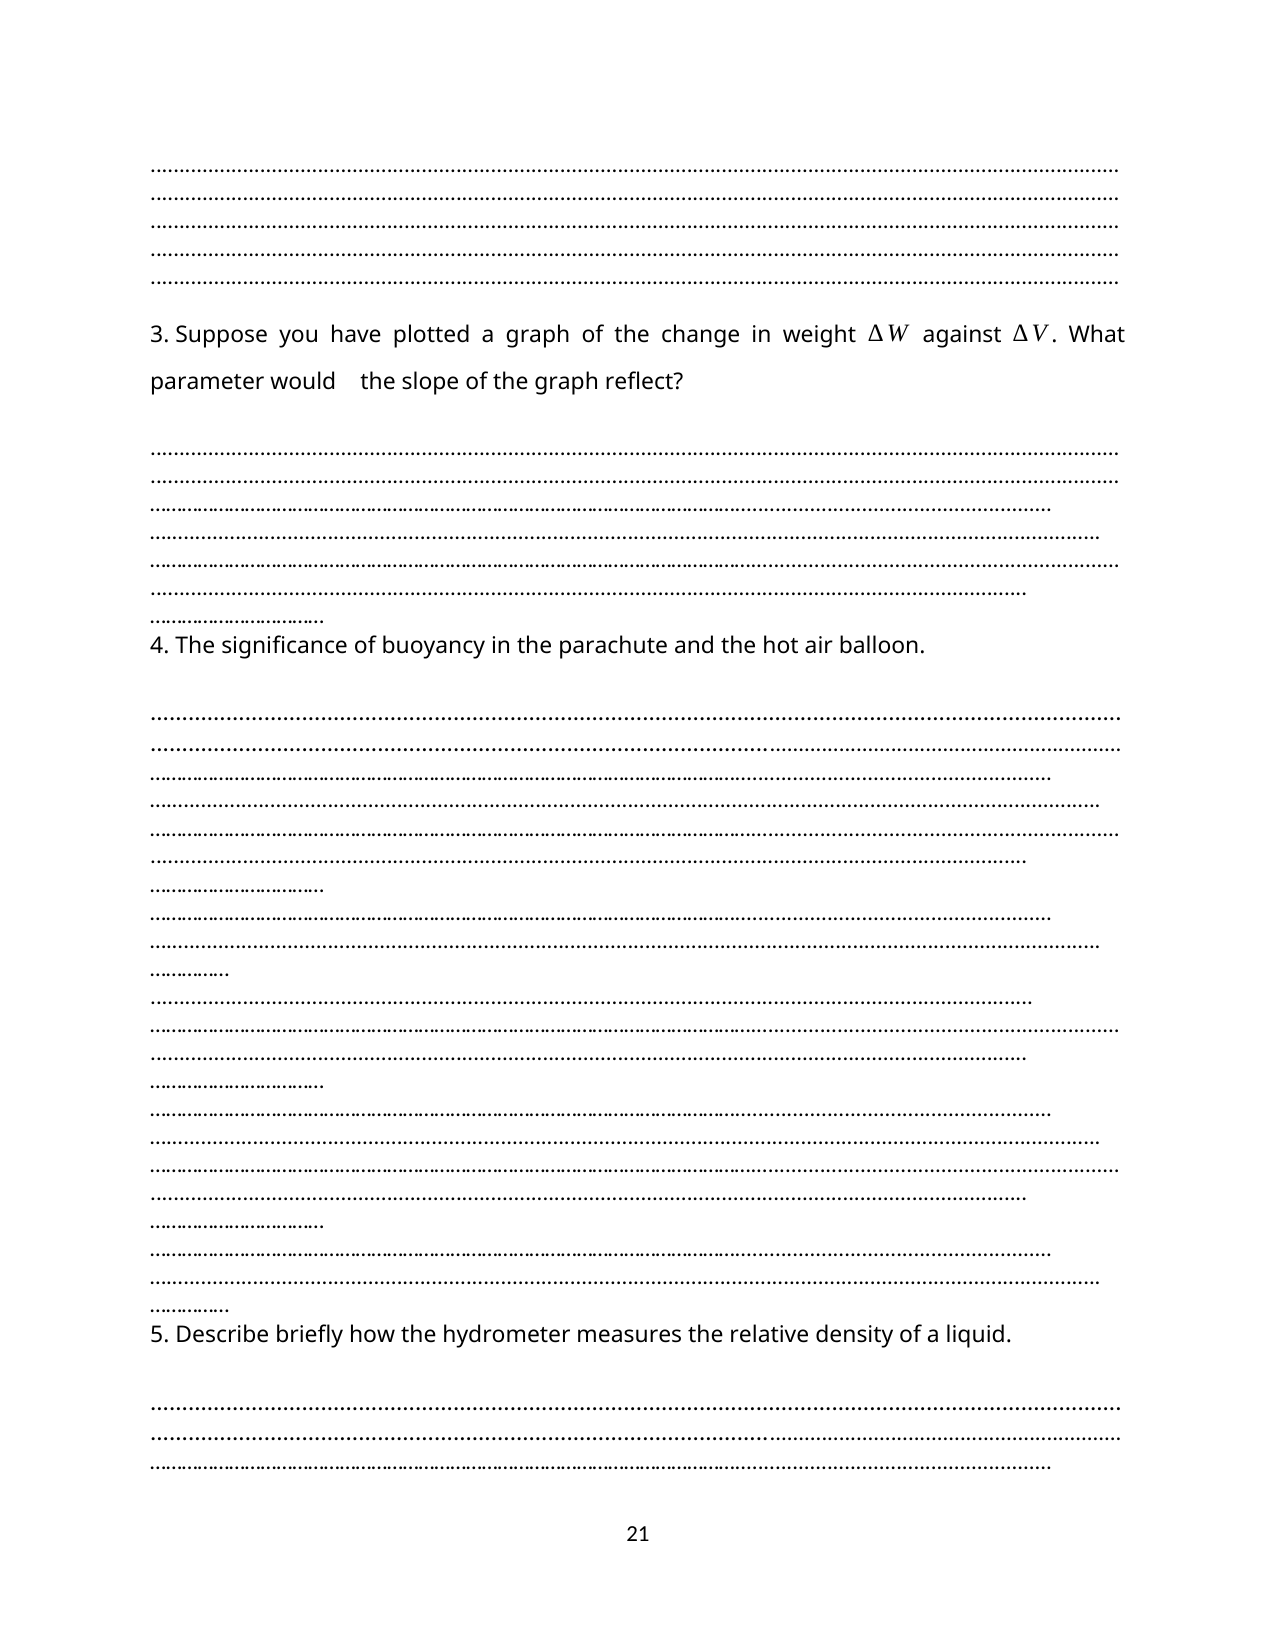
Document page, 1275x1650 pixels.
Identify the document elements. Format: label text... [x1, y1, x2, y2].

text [150, 1386, 1125, 1475]
text ................................................................................................................................................................................................................................................................................................................................................ [150, 150, 1125, 206]
text 4. The significance of buoyancy in the parachute and the hot air balloon. [150, 629, 1125, 660]
text ................................................................................................................................................................................................................................................................................................................................................ ………………………………………………………………………………………………….......................................................…..................................................................................................................................................................……………………………………………………………………………………………………........................................................................................................................................................................................................................…………………………… [150, 433, 1125, 629]
text .........................................................................................................................................................……………………………………………………………………………………………………........................................................................................................................................................................................................................…………………………… [150, 982, 1125, 1094]
text ………………………………………………………………………………………………….......................................................…..................................................................................................................................................................……………………………………………………………………………………………………........................................................................................................................................................................................................................…………………………… [150, 1094, 1125, 1234]
text ........................................................................................................................................................................................................................................................................................................................................................................................................................................................................................................................ [150, 206, 1125, 290]
text 3. Suppose you have plotted a graph of the change in weight against . What parameter would the slope of the graph reflect? [150, 318, 1125, 396]
text 5. Describe briefly how the hydrometer measures the relative density of a liquid. [150, 1318, 1125, 1349]
